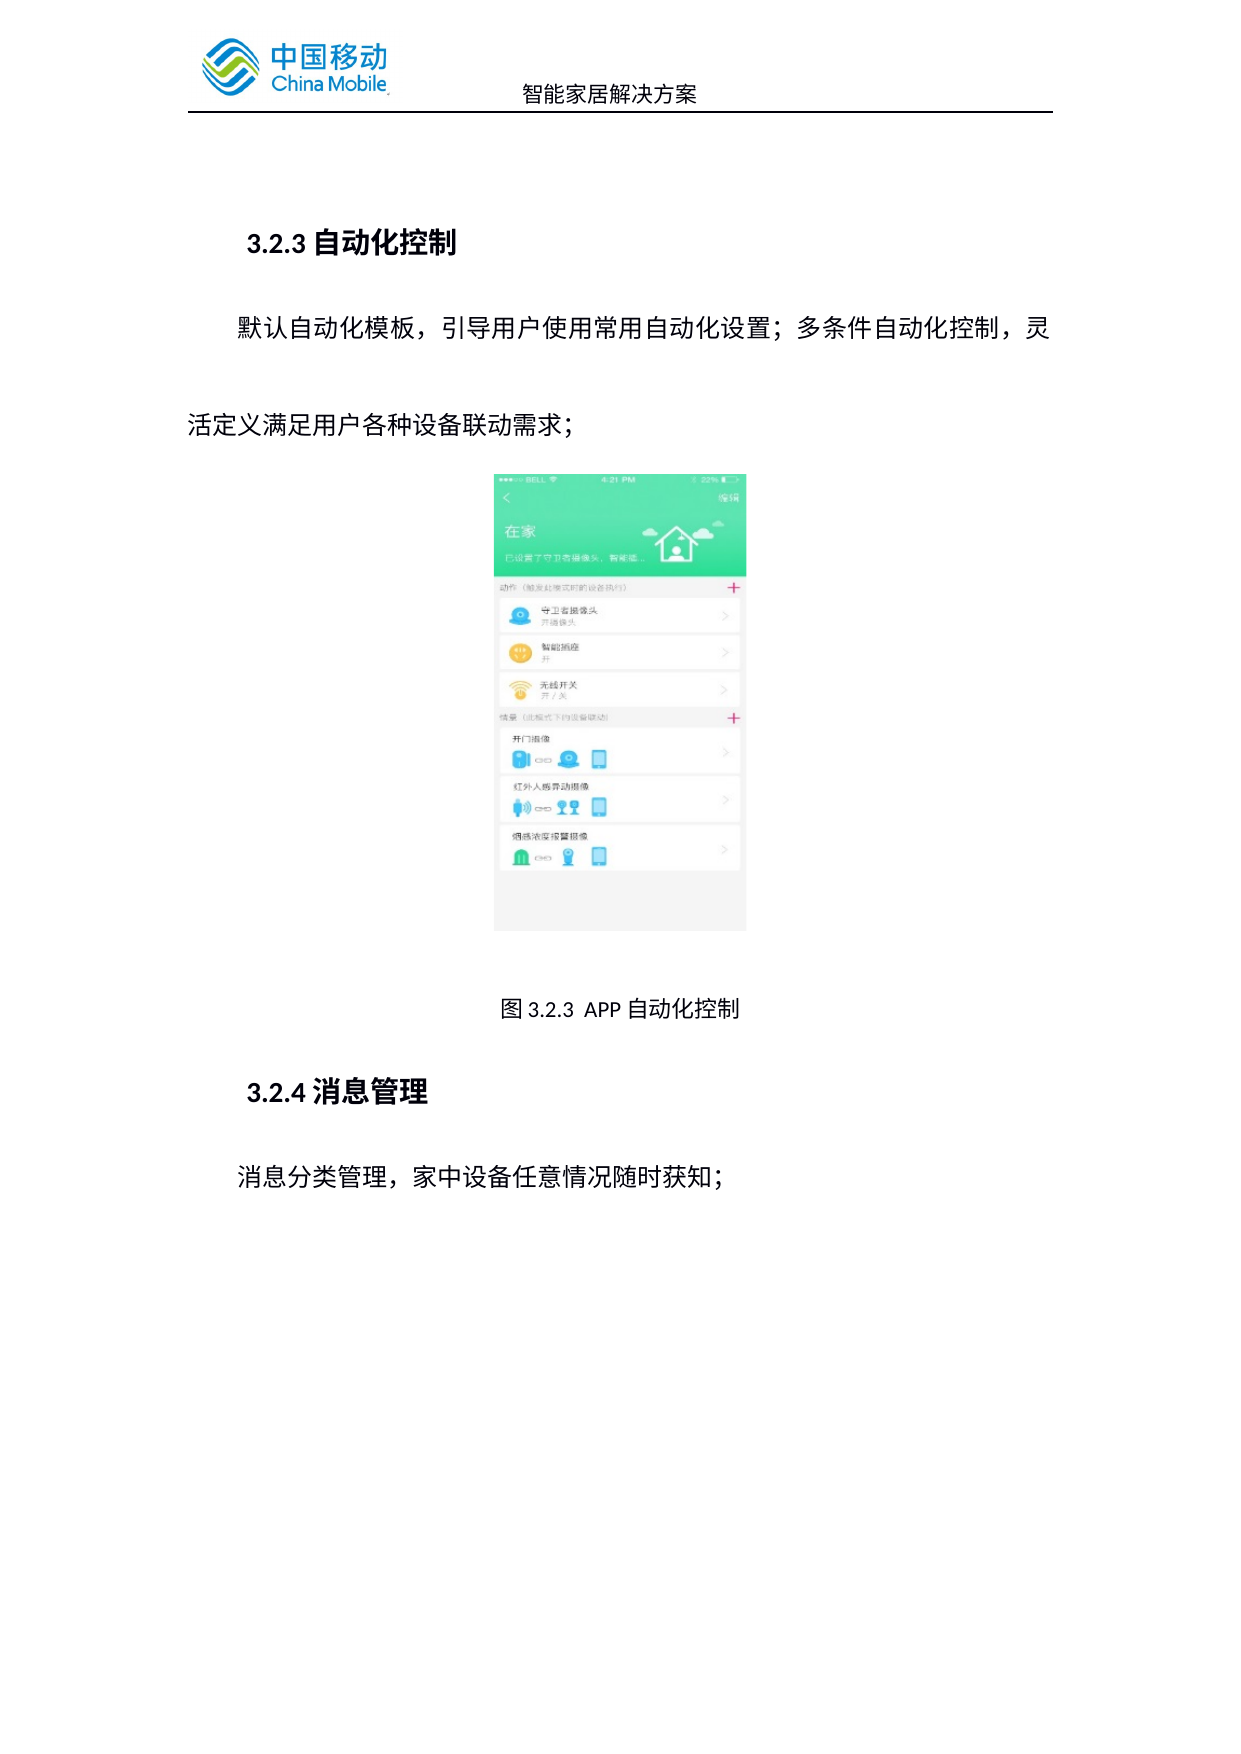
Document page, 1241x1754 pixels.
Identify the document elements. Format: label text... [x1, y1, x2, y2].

text 图3.2.3 APP自动化控制 [187, 975, 1053, 1040]
text 消息分类管理，家中设备任意情况随时获知； [187, 1143, 1053, 1208]
text 3.2.3自动化控制 [187, 208, 1053, 273]
picture [493, 474, 747, 931]
picture [187, 29, 404, 103]
text 3.2.4消息管理 [187, 1057, 1053, 1122]
text 默认自动化模板，引导用户使用常用自动化设置；多条件自动化控制，灵活定义满足用户各种设备联动需求； [187, 294, 1053, 456]
